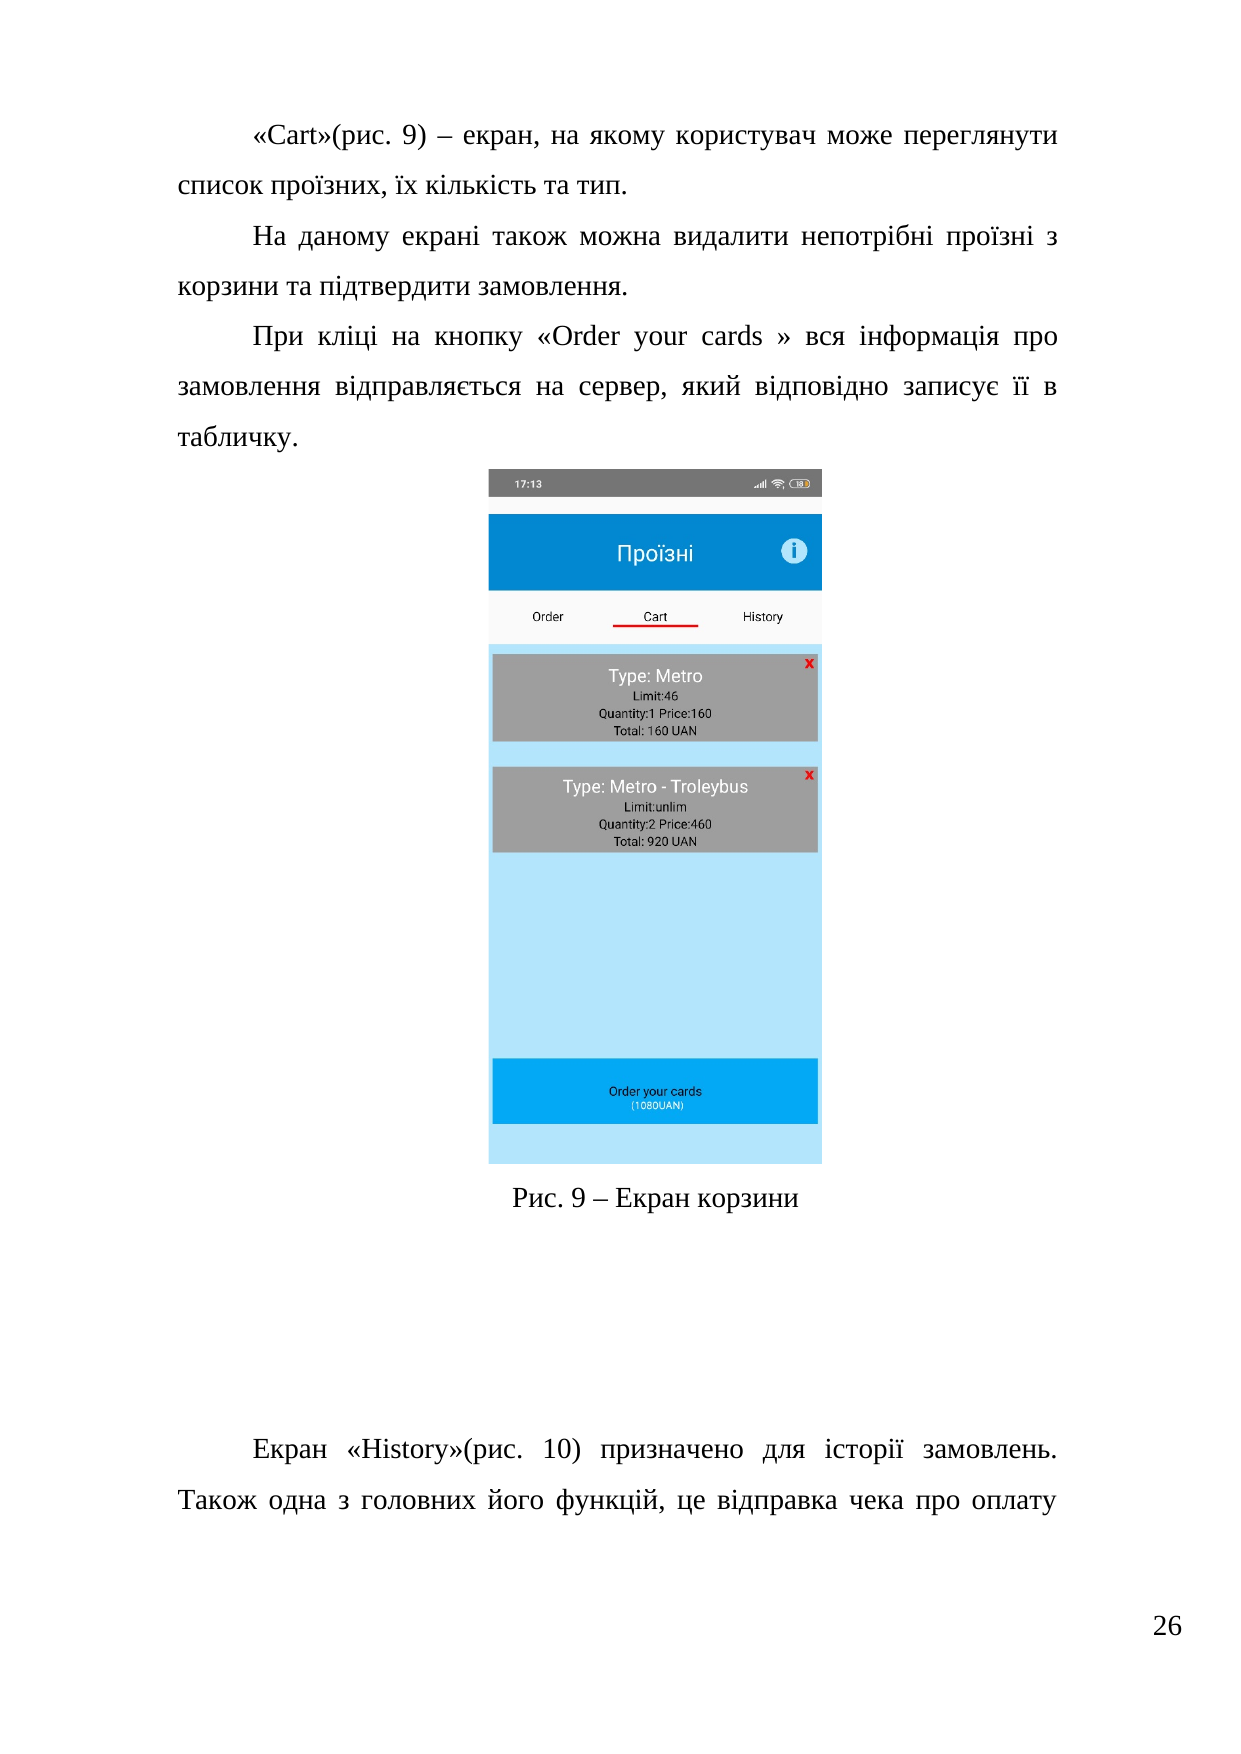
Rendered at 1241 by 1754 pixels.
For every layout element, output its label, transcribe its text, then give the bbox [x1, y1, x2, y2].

picture [488, 521, 822, 588]
text «Cart»(рис. 9) – екран, на якому користувач може переглянути список проїзних, їх кількість та тип. [177, 117, 1058, 201]
picture [488, 591, 822, 1164]
text Рис. 9 – Екран корзини [177, 1180, 1058, 1213]
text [177, 1431, 1058, 1515]
text При кліці на кнопку «Order your cards » вся інформація про замовлення відправляється на сервер, який відповідно записує її в табличку. [177, 318, 1058, 452]
picture [488, 469, 822, 517]
text На даному екрані також можна видалити непотрібні проїзні з корзини та підтвердити замовлення. [177, 218, 1058, 301]
